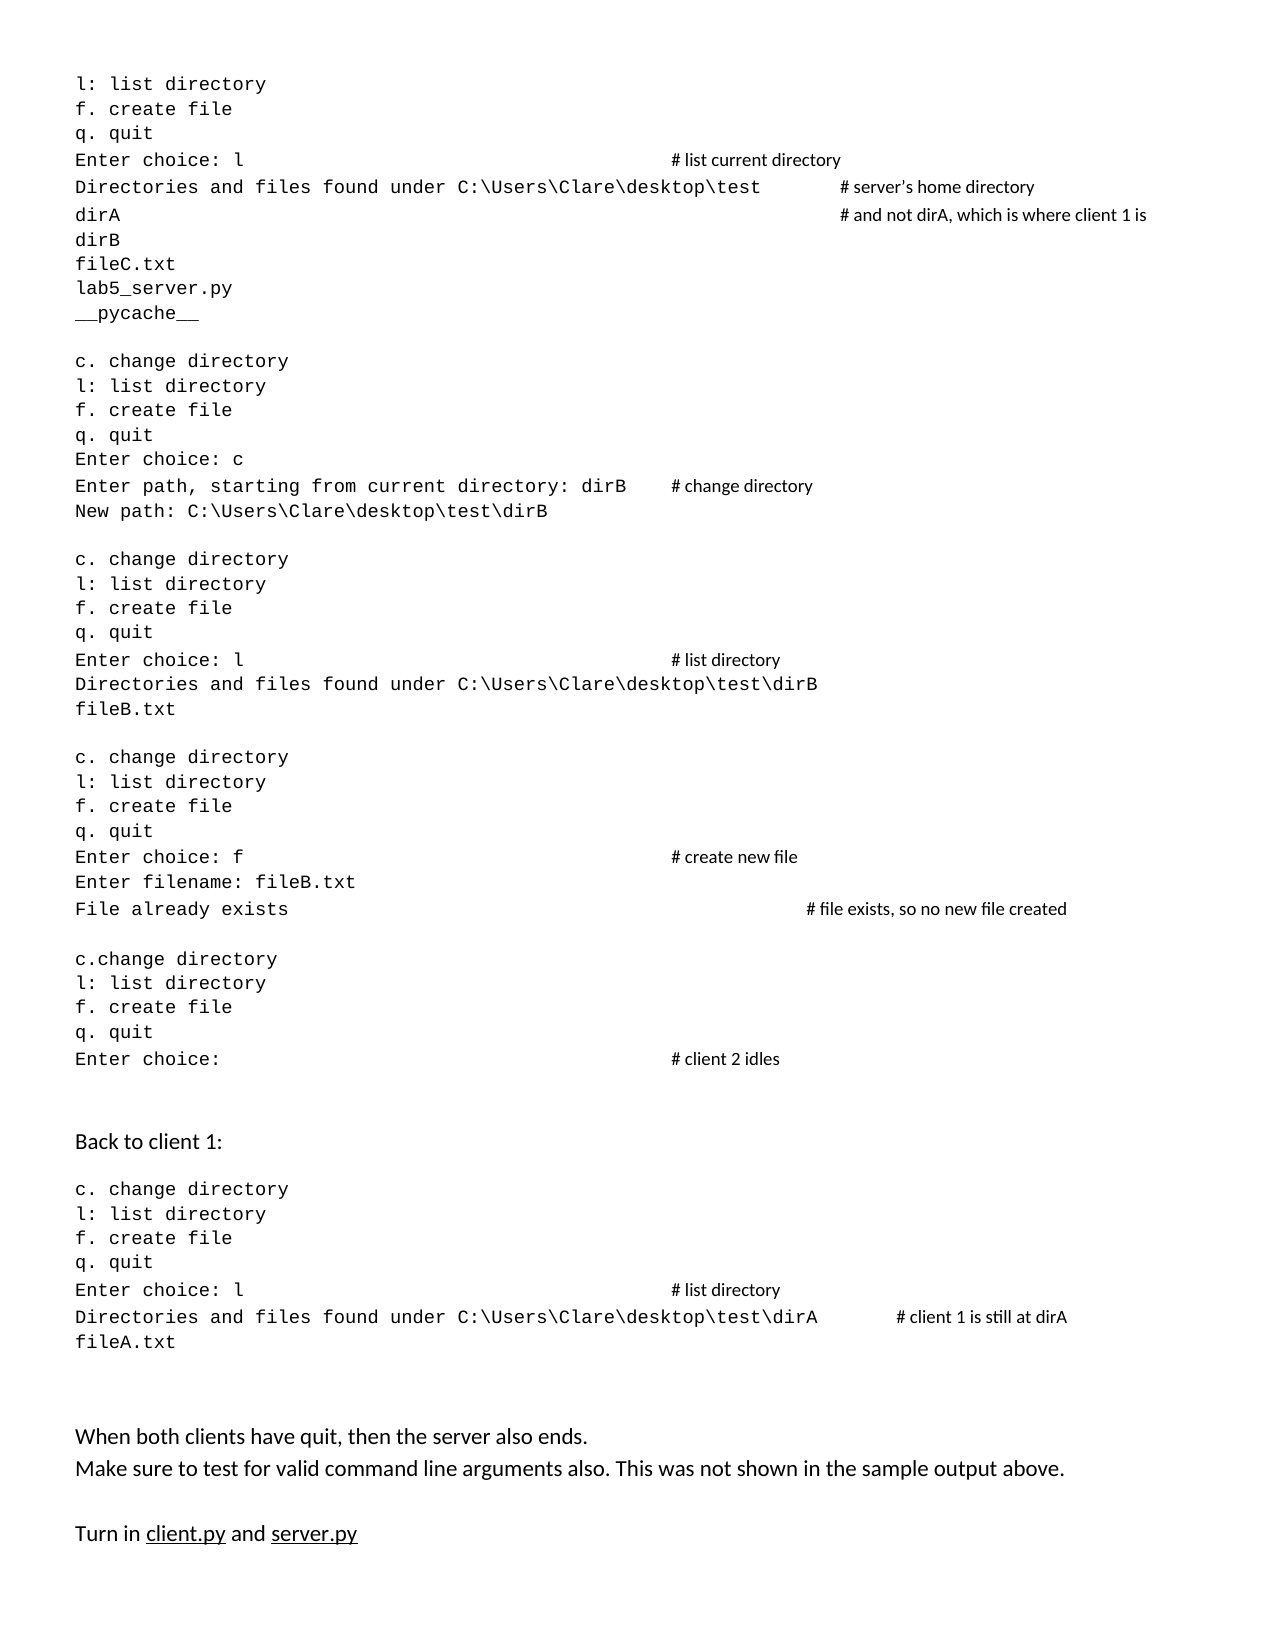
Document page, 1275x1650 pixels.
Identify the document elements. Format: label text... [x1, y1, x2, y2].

text l: list directory [75, 377, 1200, 398]
text l: list directory [75, 974, 1200, 995]
text Enter choice: f # create new file [75, 846, 1200, 869]
text q. quit [75, 821, 1200, 843]
text fileB.txt [75, 699, 1200, 721]
text q. quit [75, 425, 1200, 447]
text lab5_server.py [75, 279, 1200, 300]
text c. change directory [75, 748, 1200, 769]
text dirB [75, 230, 1200, 252]
text Enter choice: l # list current directory [75, 148, 1200, 172]
text f. create file [75, 998, 1200, 1019]
text When both clients have quit, then the server also ends. [75, 1422, 1200, 1450]
text Enter choice: l # list directory [75, 648, 1200, 672]
text Turn in client.py and server.py [75, 1519, 1200, 1547]
text q. quit [75, 1253, 1200, 1274]
text New path: C:\Users\Clare\desktop\test\dirB [75, 501, 1200, 523]
text c.change directory [75, 949, 1200, 971]
text File already exists # file exists, so no new file created [75, 897, 1200, 921]
text c. change directory [75, 352, 1200, 373]
text f. create file [75, 599, 1200, 620]
text q. quit [75, 623, 1200, 644]
text l: list directory [75, 1204, 1200, 1226]
text c. change directory [75, 550, 1200, 571]
text l: list directory [75, 75, 1200, 96]
text q. quit [75, 1022, 1200, 1044]
text Enter choice: # client 2 idles [75, 1047, 1200, 1071]
text Make sure to test for valid command line arguments also. This was not shown in the sample output above. [75, 1454, 1200, 1482]
text Directories and files found under C:\Users\Clare\desktop\test\dirB [75, 675, 1200, 696]
text Directories and files found under C:\Users\Clare\desktop\test # server’s home directory [75, 176, 1200, 199]
text Enter filename: fileB.txt [75, 873, 1200, 894]
text l: list directory [75, 773, 1200, 794]
text f. create file [75, 797, 1200, 818]
text Enter choice: c [75, 450, 1200, 471]
text Directories and files found under C:\Users\Clare\desktop\test\dirA # client 1 is still at dirA [75, 1305, 1200, 1329]
text c. change directory [75, 1180, 1200, 1201]
text __pycache__ [75, 303, 1200, 325]
text f. create file [75, 99, 1200, 121]
text dirA # and not dirA, which is where client 1 is [75, 203, 1200, 227]
text q. quit [75, 124, 1200, 145]
text fileC.txt [75, 255, 1200, 276]
text Back to client 1: [75, 1127, 1200, 1155]
text l: list directory [75, 574, 1200, 596]
text f. create file [75, 401, 1200, 422]
text Enter choice: l # list directory [75, 1278, 1200, 1302]
text fileA.txt [75, 1332, 1200, 1354]
text Enter path, starting from current directory: dirB # change directory [75, 474, 1200, 498]
text f. create file [75, 1229, 1200, 1250]
